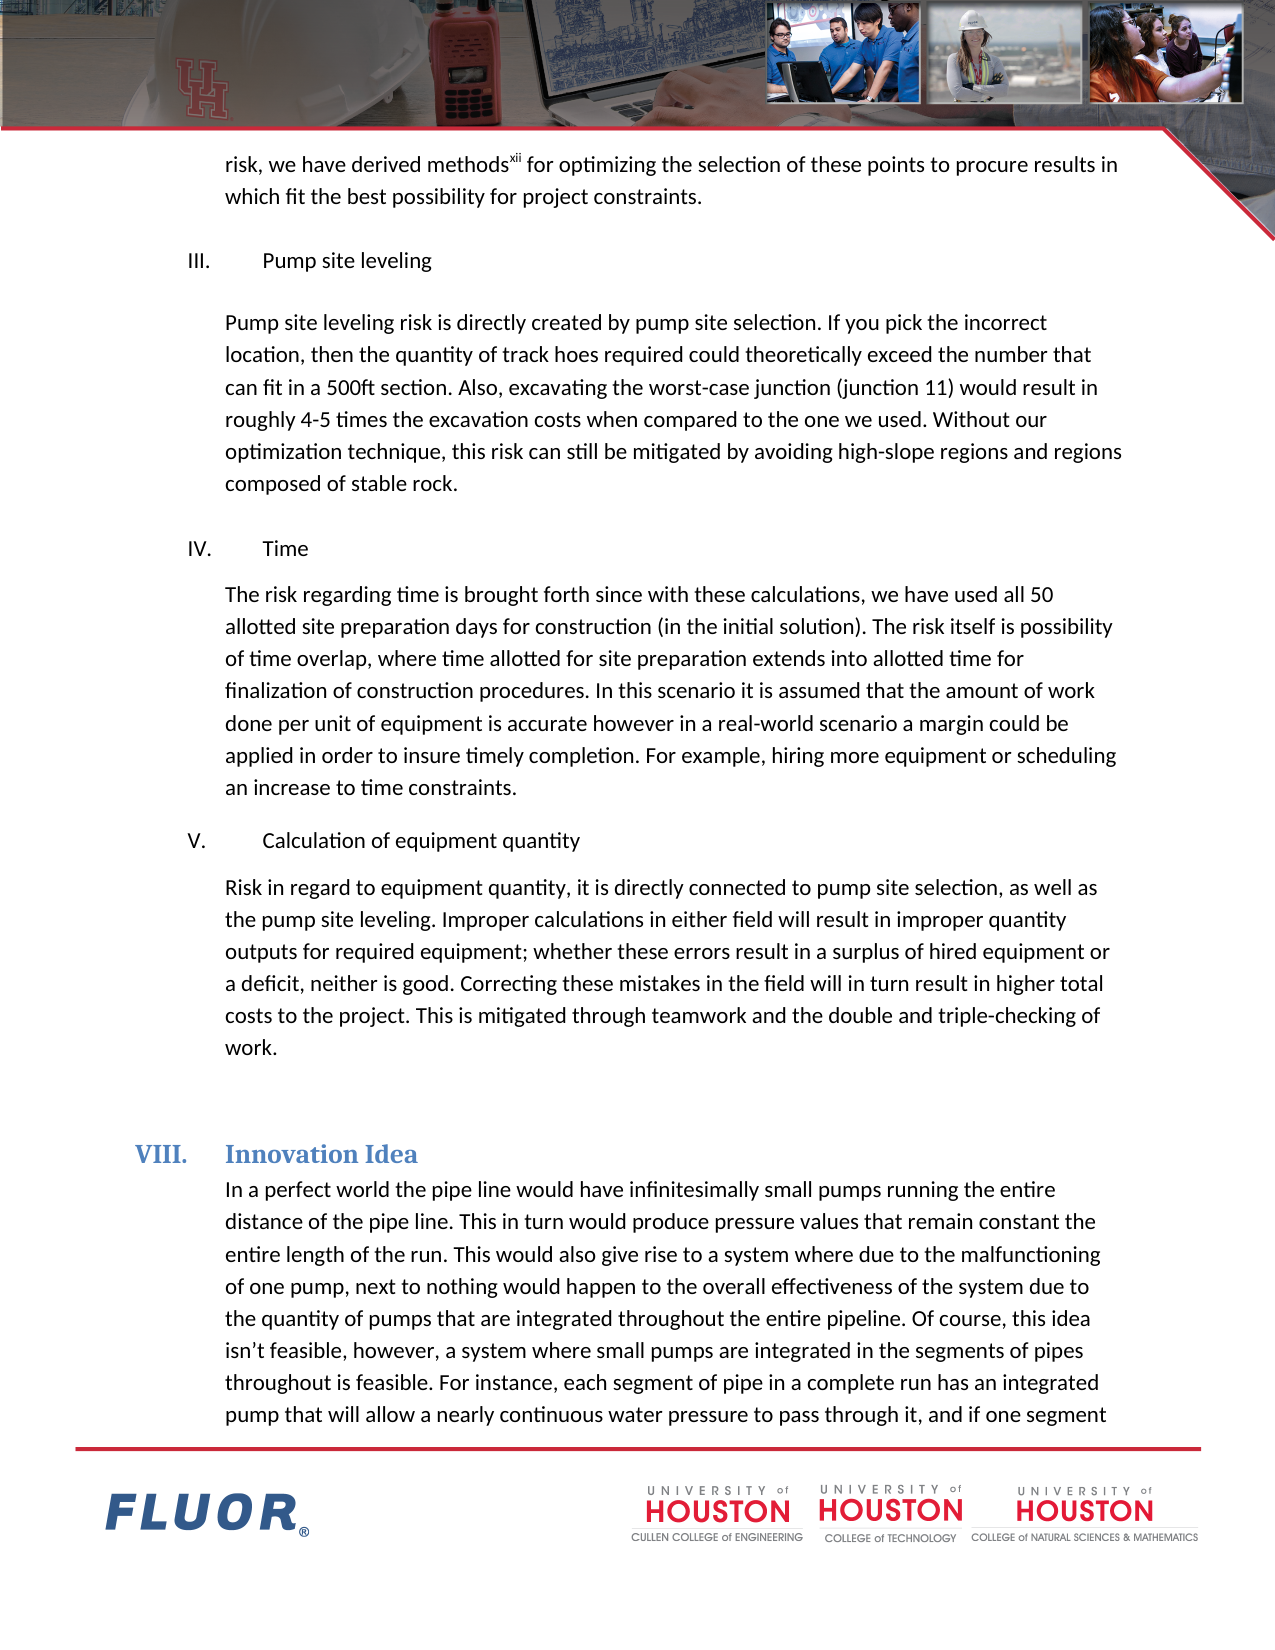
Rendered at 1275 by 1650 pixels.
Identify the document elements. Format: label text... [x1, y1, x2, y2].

subtitle Innovation Idea [187, 1139, 1125, 1171]
list Calculation of equipment quantity [187, 826, 1125, 854]
list Pump site leveling risk is directly created by pump site selection. If you pick the incorrect location, then the quantity of track hoes required could theoretically exceed the number that can fit in a 500ft section. Also, excavating the worst-case junction (junction 11) would result in roughly 4-5 times the excavation costs when compared to the one we used. Without our optimization technique, this risk can still be mitigated by avoiding high-slope regions and regions composed of stable rock. [225, 308, 1125, 497]
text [225, 1175, 1125, 1429]
list Pump site leveling [187, 247, 1125, 274]
list Time [187, 534, 1125, 562]
text Risk in regard to equipment quantity, it is directly connected to pump site selection, as well as the pump site leveling. Improper calculations in either field will result in improper quantity outputs for required equipment; whether these errors result in a surplus of hired equipment or a deficit, neither is good. Correcting these mistakes in the field will in turn result in higher total costs to the project. This is mitigated through teamwork and the double and triple-checking of work. [225, 873, 1125, 1062]
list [225, 150, 1125, 210]
picture [0, 0, 1275, 1618]
text The risk regarding time is brought forth since with these calculations, we have used all 50 allotted site preparation days for construction (in the initial solution). The risk itself is possibility of time overlap, where time allotted for site preparation extends into allotted time for finalization of construction procedures. In this scenario it is assumed that the amount of work done per unit of equipment is accurate however in a real-world scenario a margin could be applied in order to insure timely completion. For example, hiring more equipment or scheduling an increase to time constraints. [225, 580, 1125, 801]
